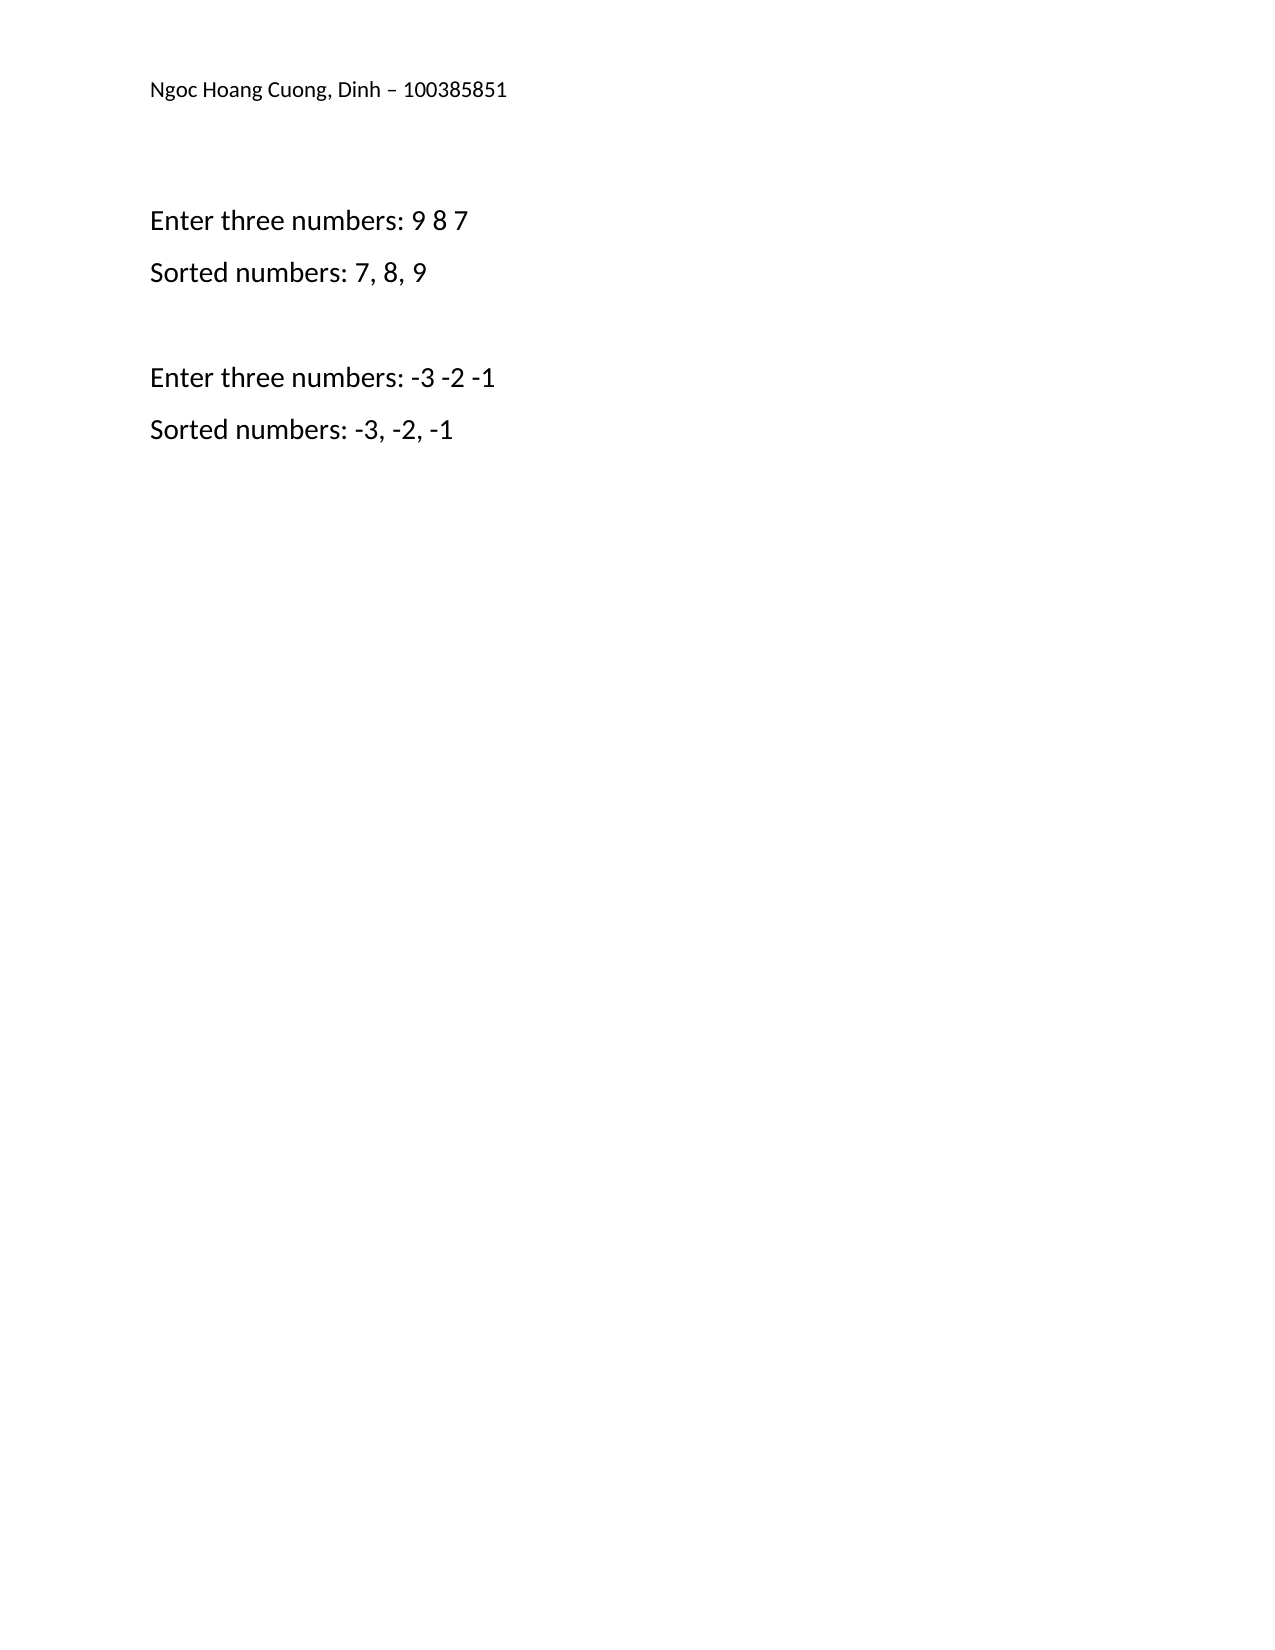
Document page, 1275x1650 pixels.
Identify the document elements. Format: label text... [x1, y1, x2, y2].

text Enter three numbers: 9 8 7 [150, 202, 1125, 238]
text Enter three numbers: -3 -2 -1 [150, 359, 1125, 395]
text Sorted numbers: -3, -2, -1 [150, 411, 1125, 447]
text Sorted numbers: 7, 8, 9 [150, 254, 1125, 290]
